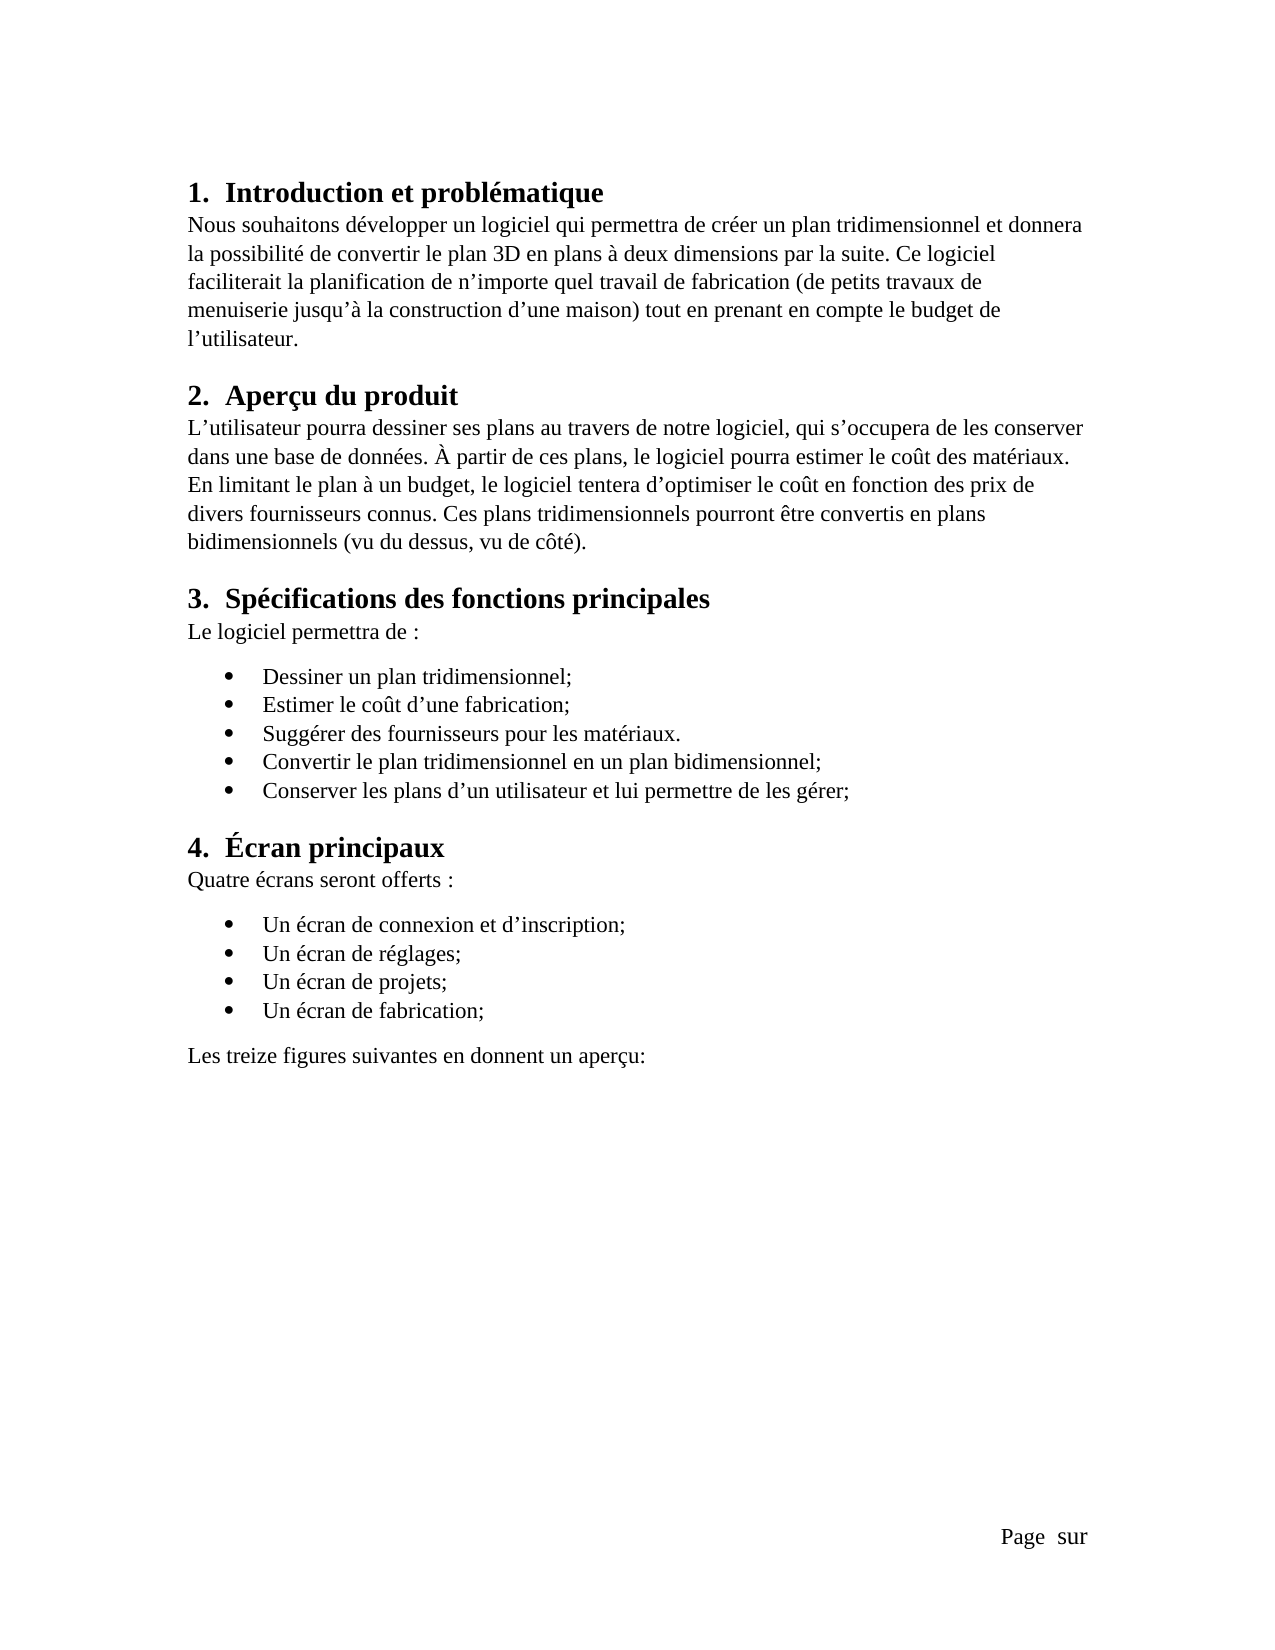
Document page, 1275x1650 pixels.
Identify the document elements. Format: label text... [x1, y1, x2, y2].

text Le logiciel permettra de : [187, 618, 1087, 644]
list Suggérer des fournisseurs pour les matériaux. [225, 720, 1087, 746]
text Nous souhaitons développer un logiciel qui permettra de créer un plan tridimensionnel et donnera la possibilité de convertir le plan 3D en plans à deux dimensions par la suite. Ce logiciel faciliterait la planification de n’importe quel travail de fabrication (de petits travaux de menuiserie jusqu’à la construction d’une maison) tout en prenant en compte le budget de l’utilisateur. [187, 211, 1087, 351]
list Estimer le coût d’une fabrication; [225, 691, 1087, 718]
list Un écran de projets; [225, 968, 1087, 994]
list Dessiner un plan tridimensionnel; [225, 663, 1087, 689]
text Les treize figures suivantes en donnent un aperçu: [187, 1042, 1087, 1068]
text L’utilisateur pourra dessiner ses plans au travers de notre logiciel, qui s’occupera de les conserver dans une base de données. À partir de ces plans, le logiciel pourra estimer le coût des matériaux. En limitant le plan à un budget, le logiciel tentera d’optimiser le coût en fonction des prix de divers fournisseurs connus. Ces plans tridimensionnels pourront être convertis en plans bidimensionnels (vu du dessus, vu de côté). [187, 414, 1087, 554]
subtitle Spécifications des fonctions principales [187, 582, 1087, 615]
text Quatre écrans seront offerts : [187, 866, 1087, 893]
list Conserver les plans d’un utilisateur et lui permettre de les gérer; [225, 777, 1087, 803]
list Un écran de connexion et d’inscription; [225, 911, 1087, 938]
list Un écran de fabrication; [225, 997, 1087, 1023]
subtitle Introduction et problématique [187, 175, 1087, 208]
list Convertir le plan tridimensionnel en un plan bidimensionnel; [225, 748, 1087, 774]
list Un écran de réglages; [225, 940, 1087, 966]
subtitle Aperçu du produit [187, 378, 1087, 412]
subtitle Écran principaux [187, 830, 1087, 864]
